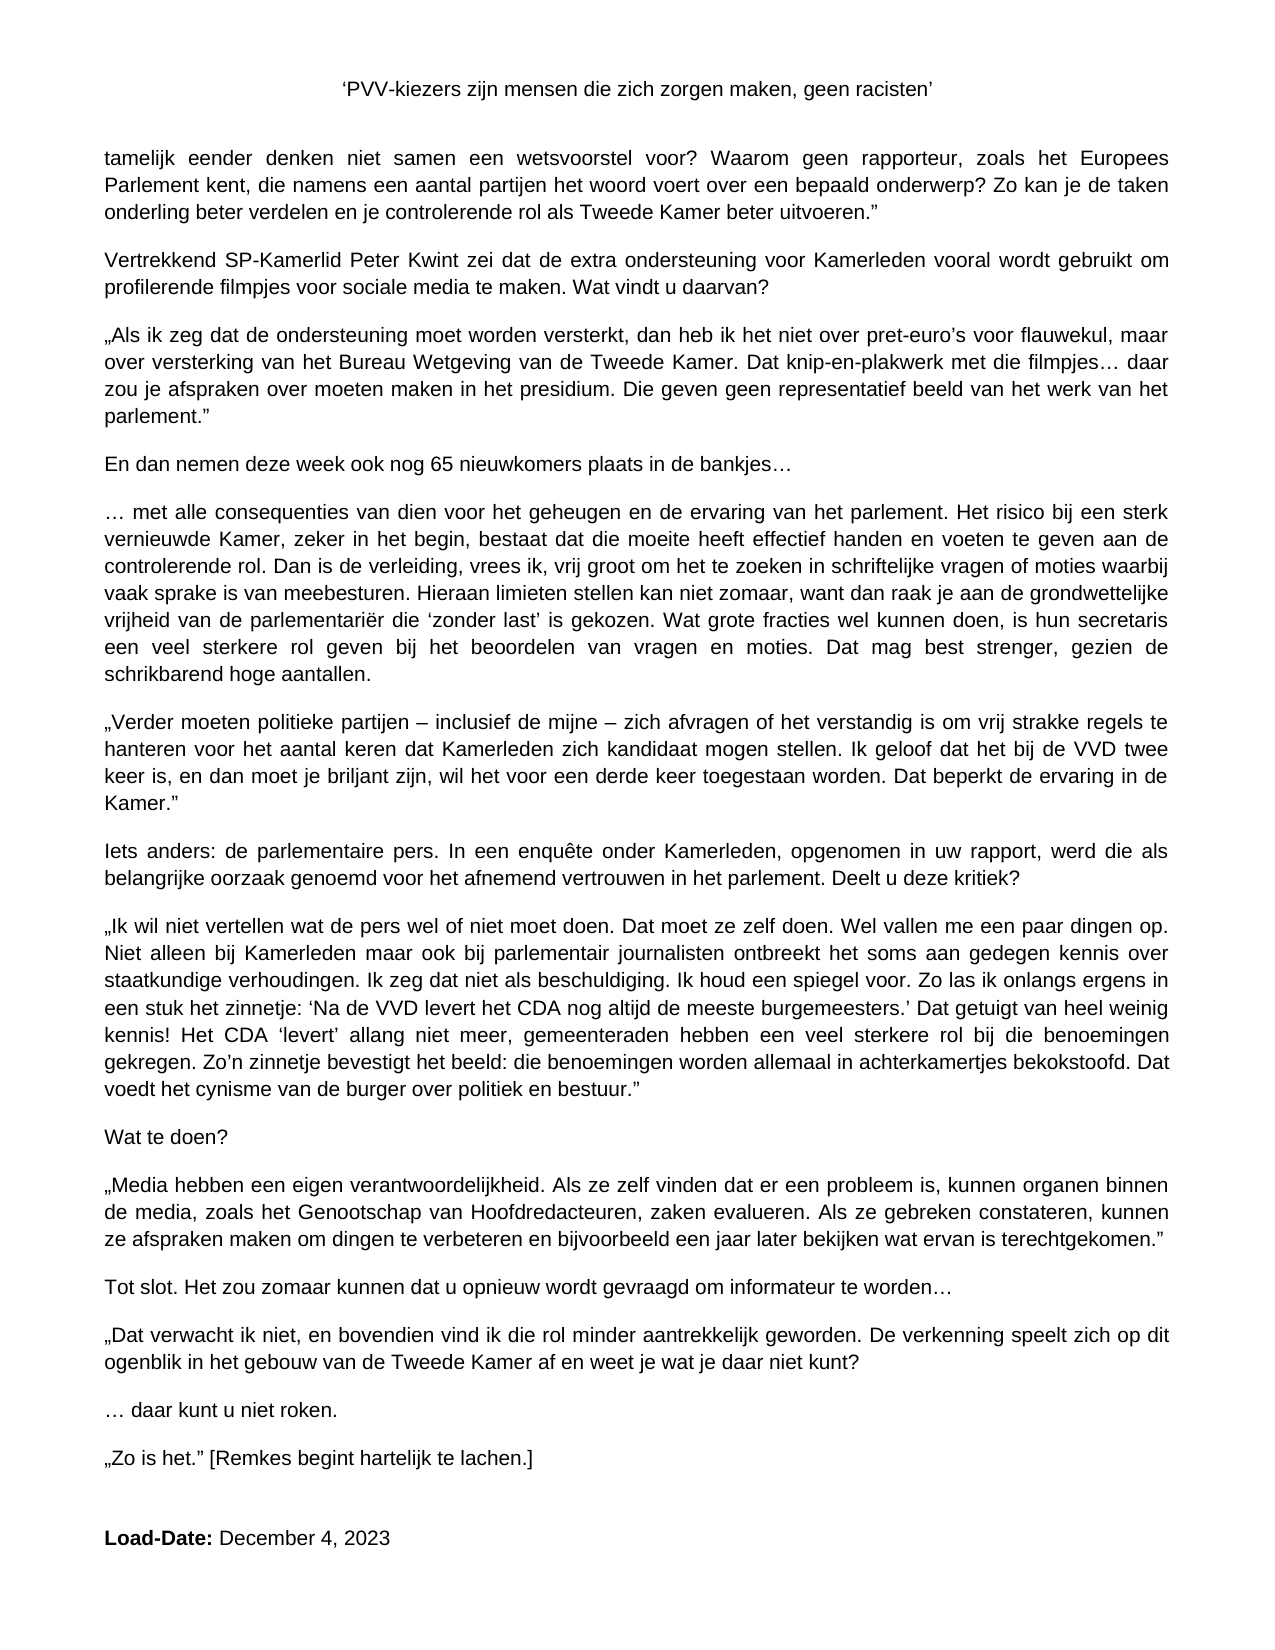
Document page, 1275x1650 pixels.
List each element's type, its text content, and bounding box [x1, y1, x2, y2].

text „Dat verwacht ik niet, en bovendien vind ik die rol minder aantrekkelijk geworden. De verkenning speelt zich op dit ogenblik in het gebouw van de Tweede Kamer af en weet je wat je daar niet kunt? [104, 1319, 1171, 1373]
text „Zo is het.” [Remkes begint hartelijk te lachen.] [104, 1442, 1171, 1469]
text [104, 142, 1171, 223]
text „Verder moeten politieke partijen – inclusief de mijne – zich afvragen of het verstandig is om vrij strakke regels te hanteren voor het aantal keren dat Kamerleden zich kandidaat mogen stellen. Ik geloof dat het bij de VVD twee keer is, en dan moet je briljant zijn, wil het voor een derde keer toegestaan worden. Dat beperkt de ervaring in de Kamer.” [104, 707, 1171, 815]
text Load-Date: December 4, 2023 [104, 1494, 1171, 1550]
text „Als ik zeg dat de ondersteuning moet worden versterkt, dan heb ik het niet over pret-euro’s voor flauwekul, maar over versterking van het Bureau Wetgeving van de Tweede Kamer. Dat knip-en-plakwerk met die filmpjes… daar zou je afspraken over moeten maken in het presidium. Die geven geen representatief beeld van het werk van het parlement.” [104, 319, 1171, 428]
text Vertrekkend SP-Kamerlid Peter Kwint zei dat de extra ondersteuning voor Kamerleden vooral wordt gebruikt om profilerende filmpjes voor sociale media te maken. Wat vindt u daarvan? [104, 244, 1171, 298]
text „Media hebben een eigen verantwoordelijkheid. Als ze zelf vinden dat er een probleem is, kunnen organen binnen de media, zoals het Genootschap van Hoofdredacteuren, zaken evalueren. Als ze gebreken constateren, kunnen ze afspraken maken om dingen te verbeteren en bijvoorbeeld een jaar later bekijken wat ervan is terechtgekomen.” [104, 1169, 1171, 1251]
text „Ik wil niet vertellen wat de pers wel of niet moet doen. Dat moet ze zelf doen. Wel vallen me een paar dingen op. Niet alleen bij Kamerleden maar ook bij parlementair journalisten ontbreekt het soms aan gedegen kennis over staatkundige verhoudingen. Ik zeg dat niet als beschuldiging. Ik houd een spiegel voor. Zo las ik onlangs ergens in een stuk het zinnetje: ‘Na de VVD levert het CDA nog altijd de meeste burgemeesters.’ Dat getuigt van heel weinig kennis! Het CDA ‘levert’ allang niet meer, gemeenteraden hebben een veel sterkere rol bij die benoemingen gekregen. Zo’n zinnetje bevestigt het beeld: die benoemingen worden allemaal in achterkamertjes bekokstoofd. Dat voedt het cynisme van de burger over politiek en bestuur.” [104, 911, 1171, 1101]
text Iets anders: de parlementaire pers. In een enquête onder Kamerleden, opgenomen in uw rapport, werd die als belangrijke oorzaak genoemd voor het afnemend vertrouwen in het parlement. Deelt u deze kritiek? [104, 836, 1171, 890]
text Tot slot. Het zou zomaar kunnen dat u opnieuw wordt gevraagd om informateur te worden… [104, 1271, 1171, 1298]
text … met alle consequenties van dien voor het geheugen en de ervaring van het parlement. Het risico bij een sterk vernieuwde Kamer, zeker in het begin, bestaat dat die moeite heeft effectief handen en voeten te geven aan de controlerende rol. Dan is de verleiding, vrees ik, vrij groot om het te zoeken in schriftelijke vragen of moties waarbij vaak sprake is van meebesturen. Hieraan limieten stellen kan niet zomaar, want dan raak je aan de grondwettelijke vrijheid van de parlementariër die ‘zonder last’ is gekozen. Wat grote fracties wel kunnen doen, is hun secretaris een veel sterkere rol geven bij het beoordelen van vragen en moties. Dat mag best strenger, gezien de schrikbarend hoge aantallen. [104, 496, 1171, 686]
text … daar kunt u niet roken. [104, 1394, 1171, 1421]
text Wat te doen? [104, 1121, 1171, 1148]
text En dan nemen deze week ook nog 65 nieuwkomers plaats in de bankjes… [104, 448, 1171, 476]
